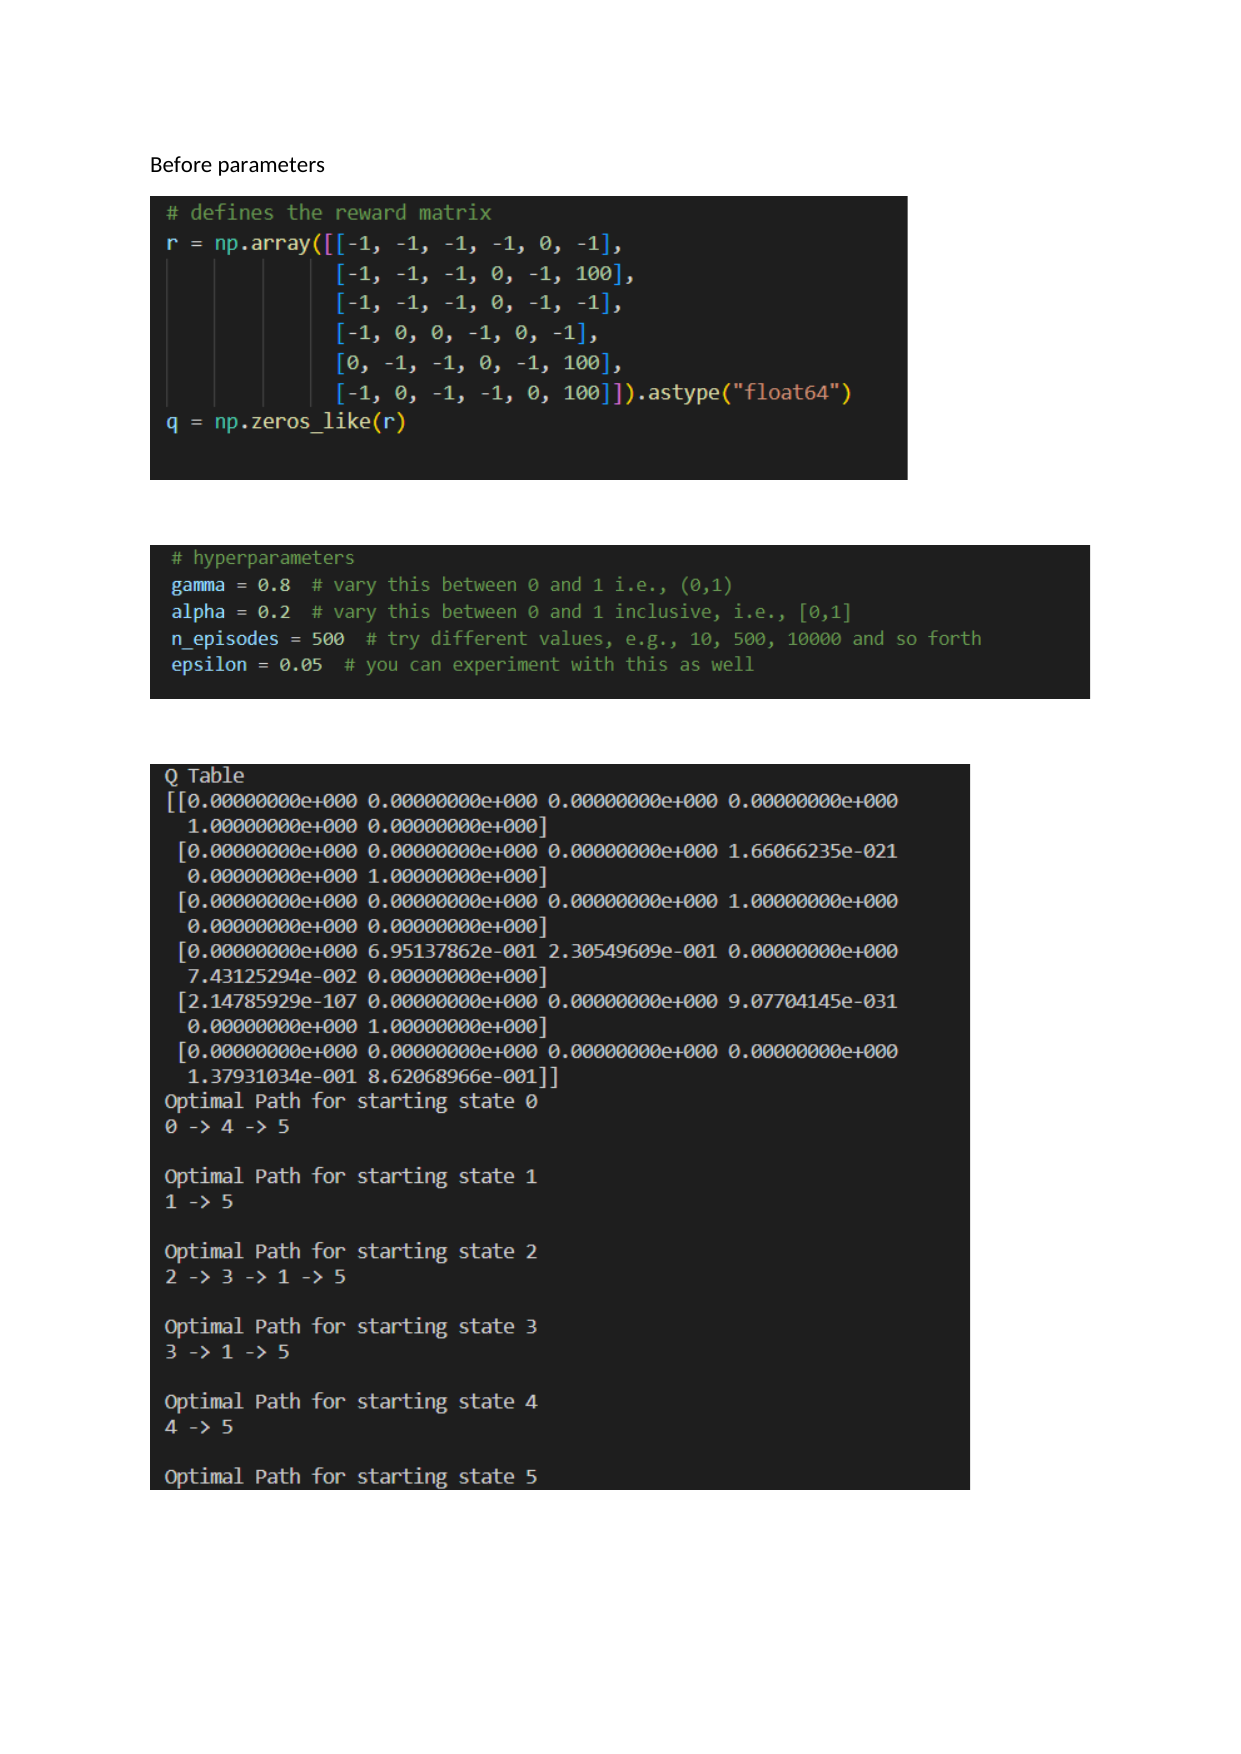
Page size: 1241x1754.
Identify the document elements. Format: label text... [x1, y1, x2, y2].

picture [150, 545, 1091, 699]
picture [150, 196, 908, 480]
text Before parameters [150, 150, 1090, 178]
picture [150, 764, 971, 1490]
